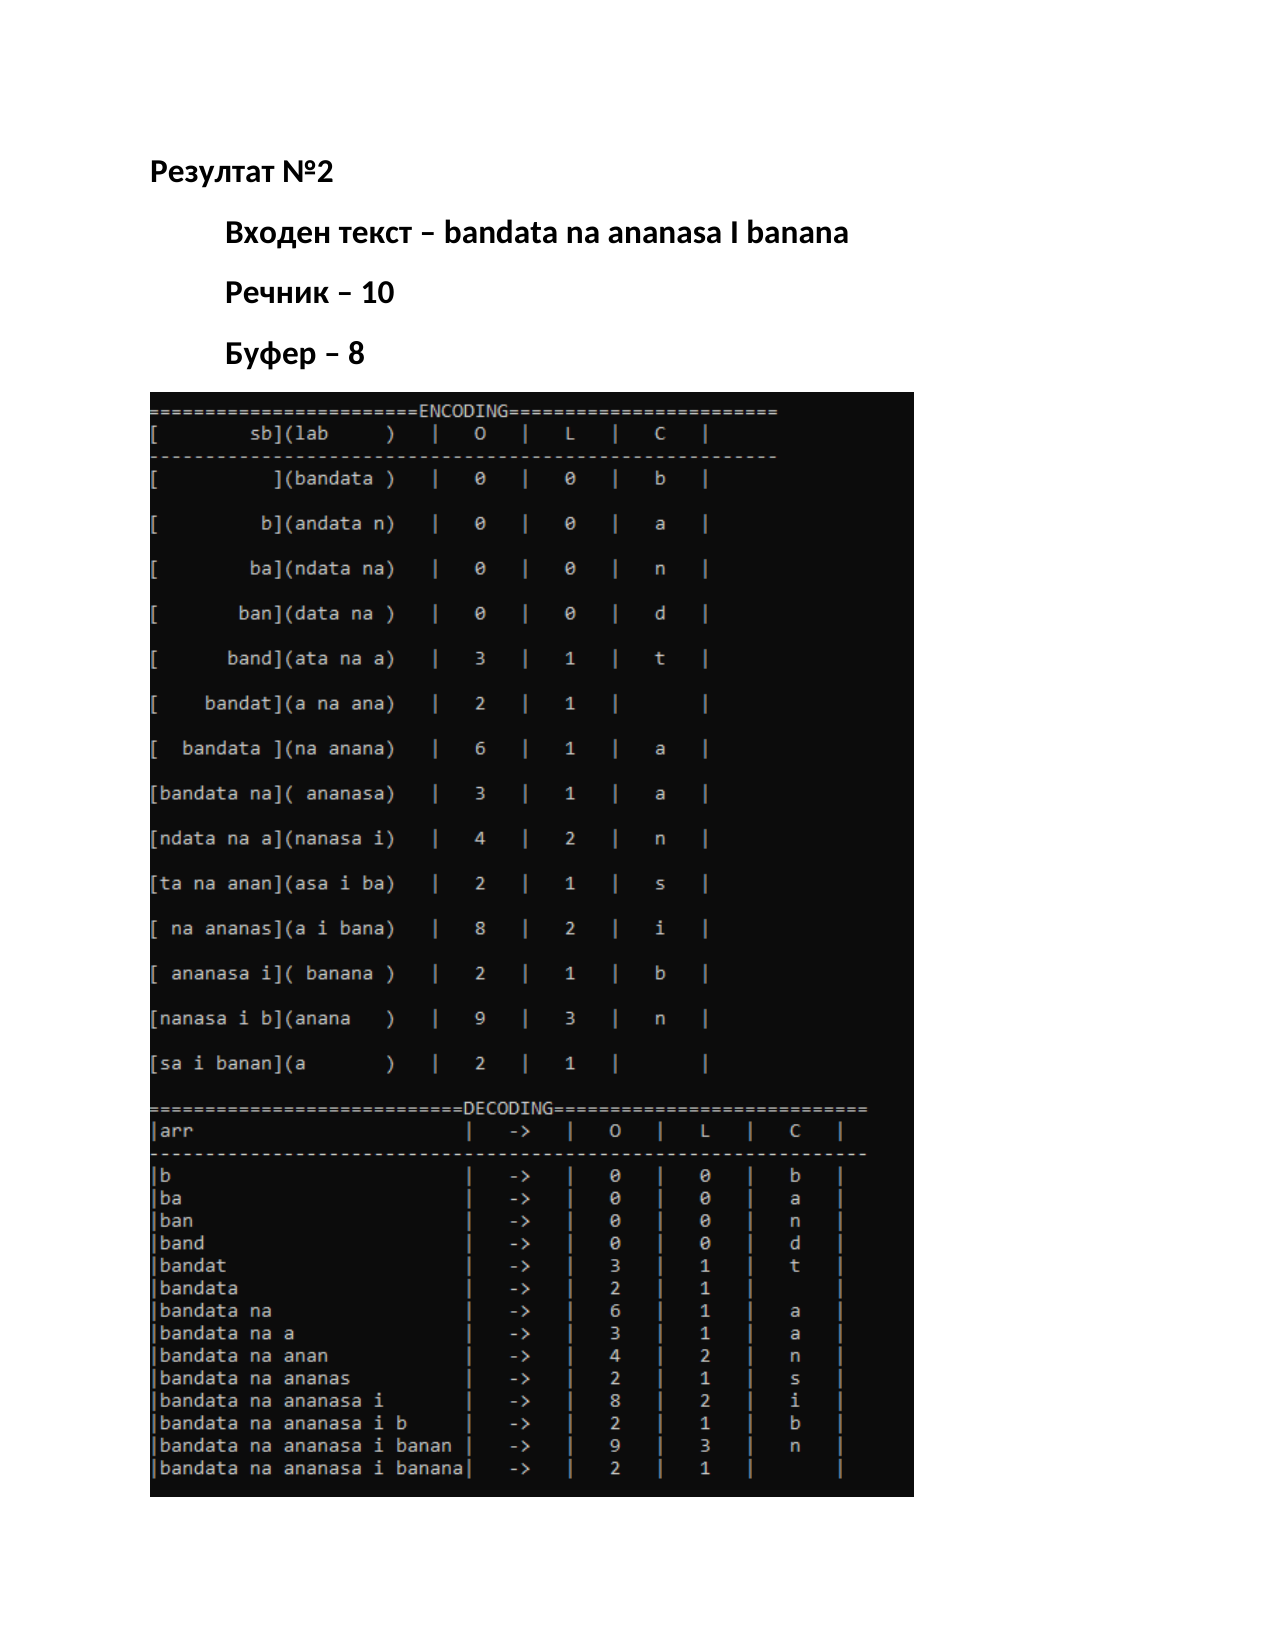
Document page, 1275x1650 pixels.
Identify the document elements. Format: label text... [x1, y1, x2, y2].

text Резултат №2 [150, 150, 1125, 191]
picture [150, 392, 914, 1497]
text Речник – 10 [150, 271, 1125, 312]
text Буфер – 8 [150, 332, 1125, 373]
text Входен текст – bandata na ananasa I banana [150, 211, 1125, 251]
